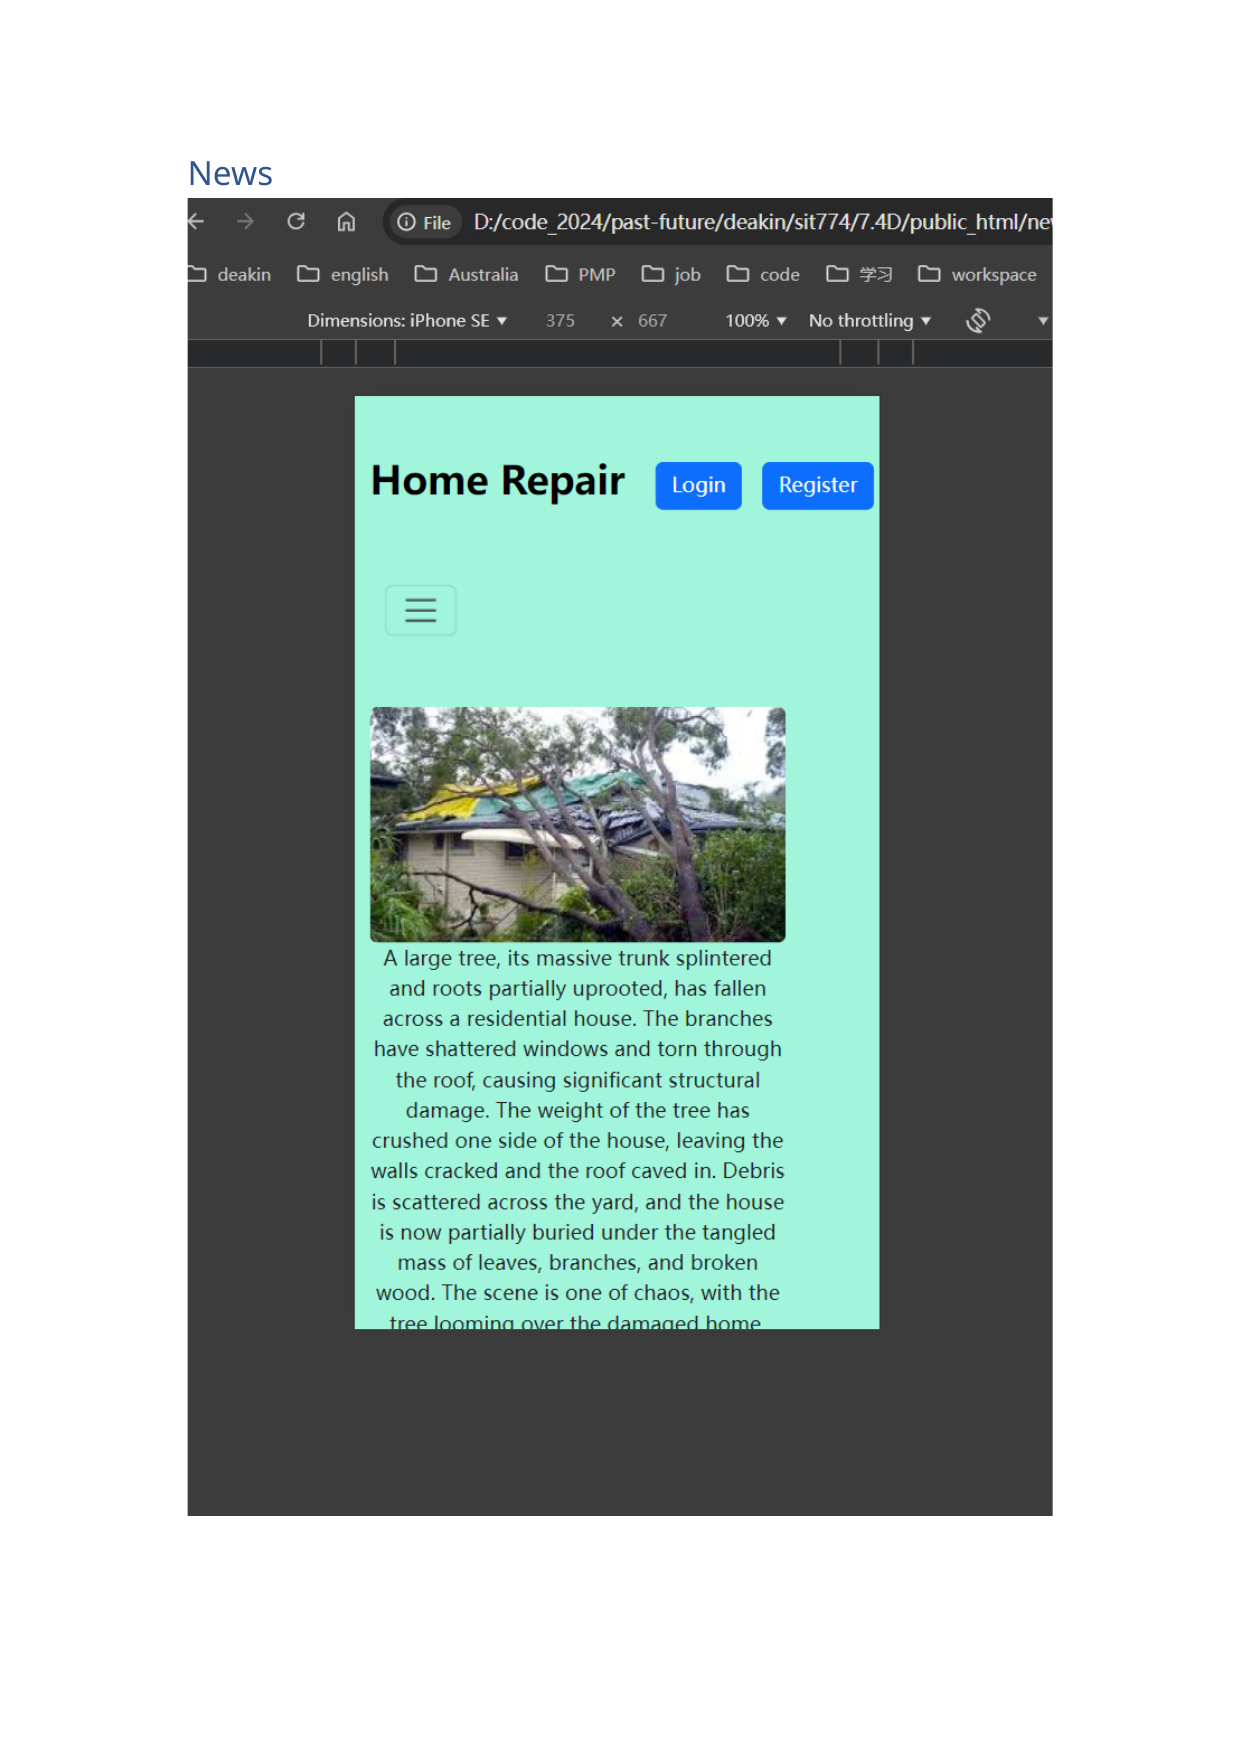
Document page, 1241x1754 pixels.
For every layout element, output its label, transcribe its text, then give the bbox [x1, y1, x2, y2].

subtitle News [187, 150, 1053, 195]
picture [187, 198, 1053, 1516]
